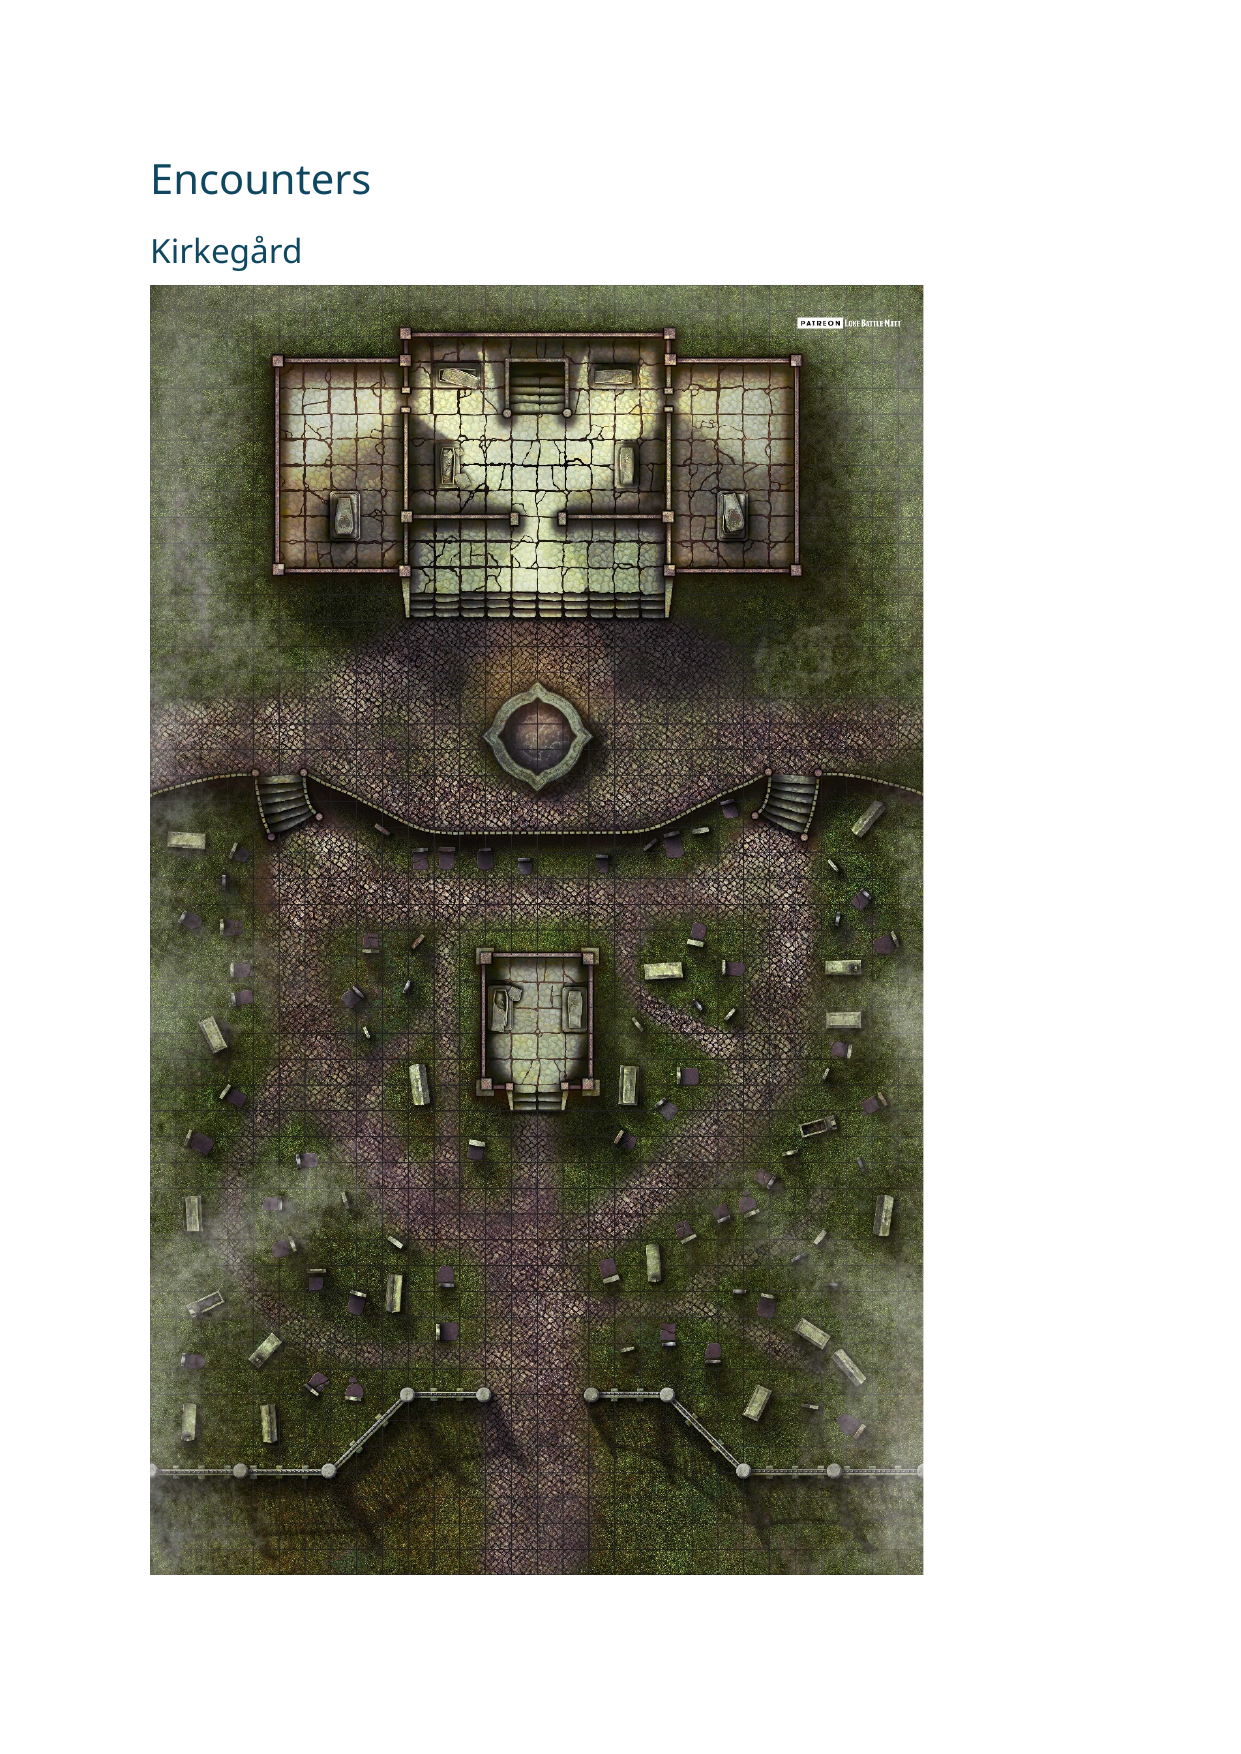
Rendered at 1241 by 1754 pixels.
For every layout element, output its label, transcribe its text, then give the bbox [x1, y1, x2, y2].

picture [150, 285, 924, 1575]
subtitle Encounters [150, 150, 1090, 207]
subtitle Kirkegård [150, 228, 1090, 273]
